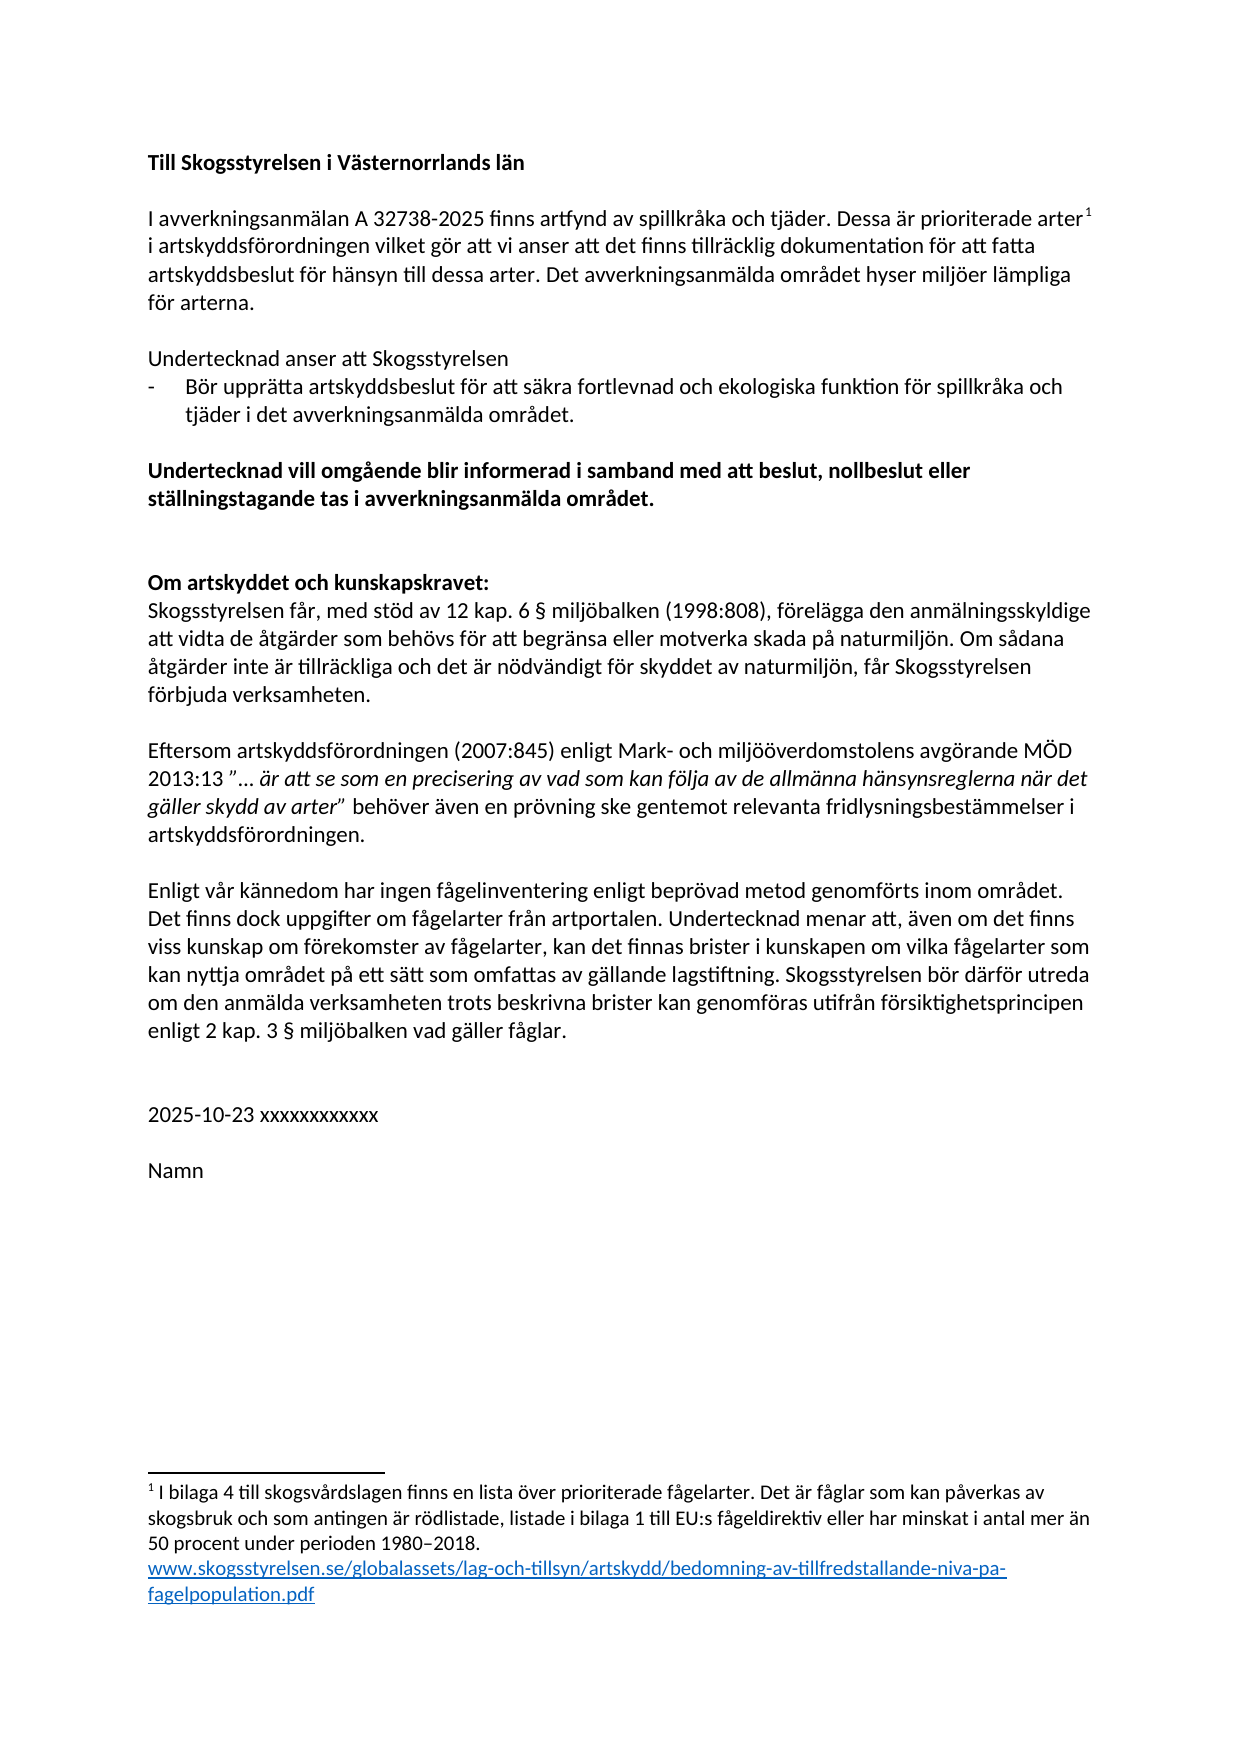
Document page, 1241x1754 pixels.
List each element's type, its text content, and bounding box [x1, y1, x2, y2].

text Undertecknad vill omgående blir informerad i samband med att beslut, nollbeslut eller ställningstagande tas i avverkningsanmälda området. [148, 456, 1093, 512]
text I avverkningsanmälan A 32738-2025 finns artfynd av spillkråka och tjäder. Dessa är prioriterade arter i artskyddsförordningen vilket gör att vi anser att det finns tillräcklig dokumentation för att fatta artskyddsbeslut för hänsyn till dessa arter. Det avverkningsanmälda området hyser miljöer lämpliga för arterna. [148, 204, 1093, 316]
list Bör upprätta artskyddsbeslut för att säkra fortlevnad och ekologiska funktion för spillkråka och tjäder i det avverkningsanmälda området. [148, 372, 1093, 428]
text Undertecknad anser att Skogsstyrelsen [148, 344, 1093, 372]
text Om artskyddet och kunskapskravet: [148, 568, 1093, 596]
text Till Skogsstyrelsen i Västernorrlands län [148, 148, 1093, 176]
text Eftersom artskyddsförordningen (2007:845) enligt Mark- och miljööverdomstolens avgörande MÖD 2013:13 ”… är att se som en precisering av vad som kan följa av de allmänna hänsynsreglerna när det [148, 736, 1093, 792]
text Enligt vår kännedom har ingen fågelinventering enligt beprövad metod genomförts inom området. Det finns dock uppgifter om fågelarter från artportalen. Undertecknad menar att, även om det finns viss kunskap om förekomster av fågelarter, kan det finnas brister i kunskapen om vilka fågelarter som kan nyttja området på ett sätt som omfattas av gällande lagstiftning. Skogsstyrelsen bör därför utreda om den anmälda verksamheten trots beskrivna brister kan genomföras utifrån försiktighetsprincipen enligt 2 kap. 3 § miljöbalken vad gäller fåglar. [148, 876, 1093, 1044]
text gäller skydd av arter” behöver även en prövning ske gentemot relevanta fridlysningsbestämmelser i artskyddsförordningen. [148, 792, 1093, 848]
text 2025-10-23 xxxxxxxxxxxx [148, 1100, 1093, 1128]
text Namn [148, 1156, 1093, 1184]
text Skogsstyrelsen får, med stöd av 12 kap. 6 § miljöbalken (1998:808), förelägga den anmälningsskyldige att vidta de åtgärder som behövs för att begränsa eller motverka skada på naturmiljön. Om sådana åtgärder inte är tillräckliga och det är nödvändigt för skyddet av naturmiljön, får Skogsstyrelsen förbjuda verksamheten. [148, 596, 1093, 708]
